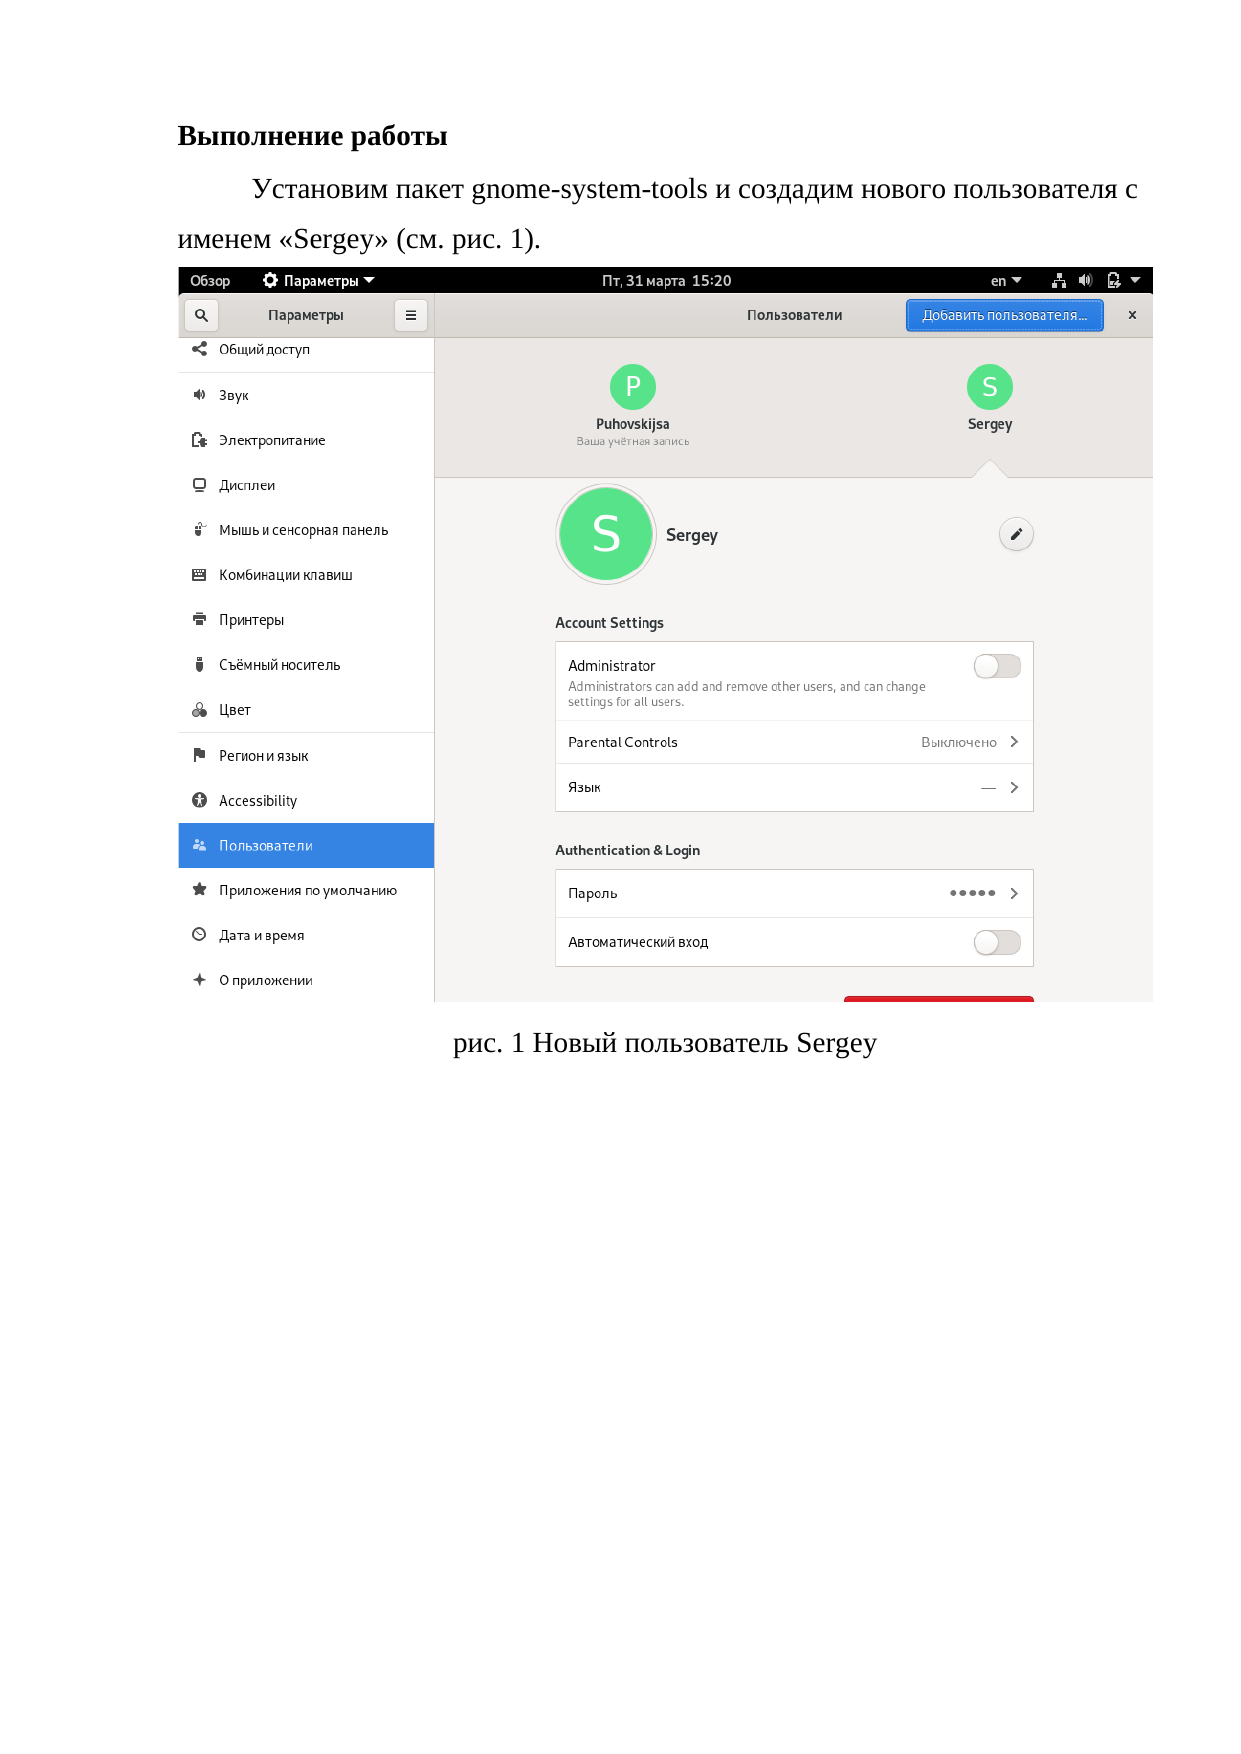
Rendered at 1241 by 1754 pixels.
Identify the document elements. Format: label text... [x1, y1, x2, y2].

picture [178, 267, 1153, 1002]
text Выполнение работы [177, 118, 1152, 152]
text Установим пакет gnome-system-tools и создадим нового пользователя с именем «Sergey» (см. рис. 1). [177, 171, 1152, 255]
